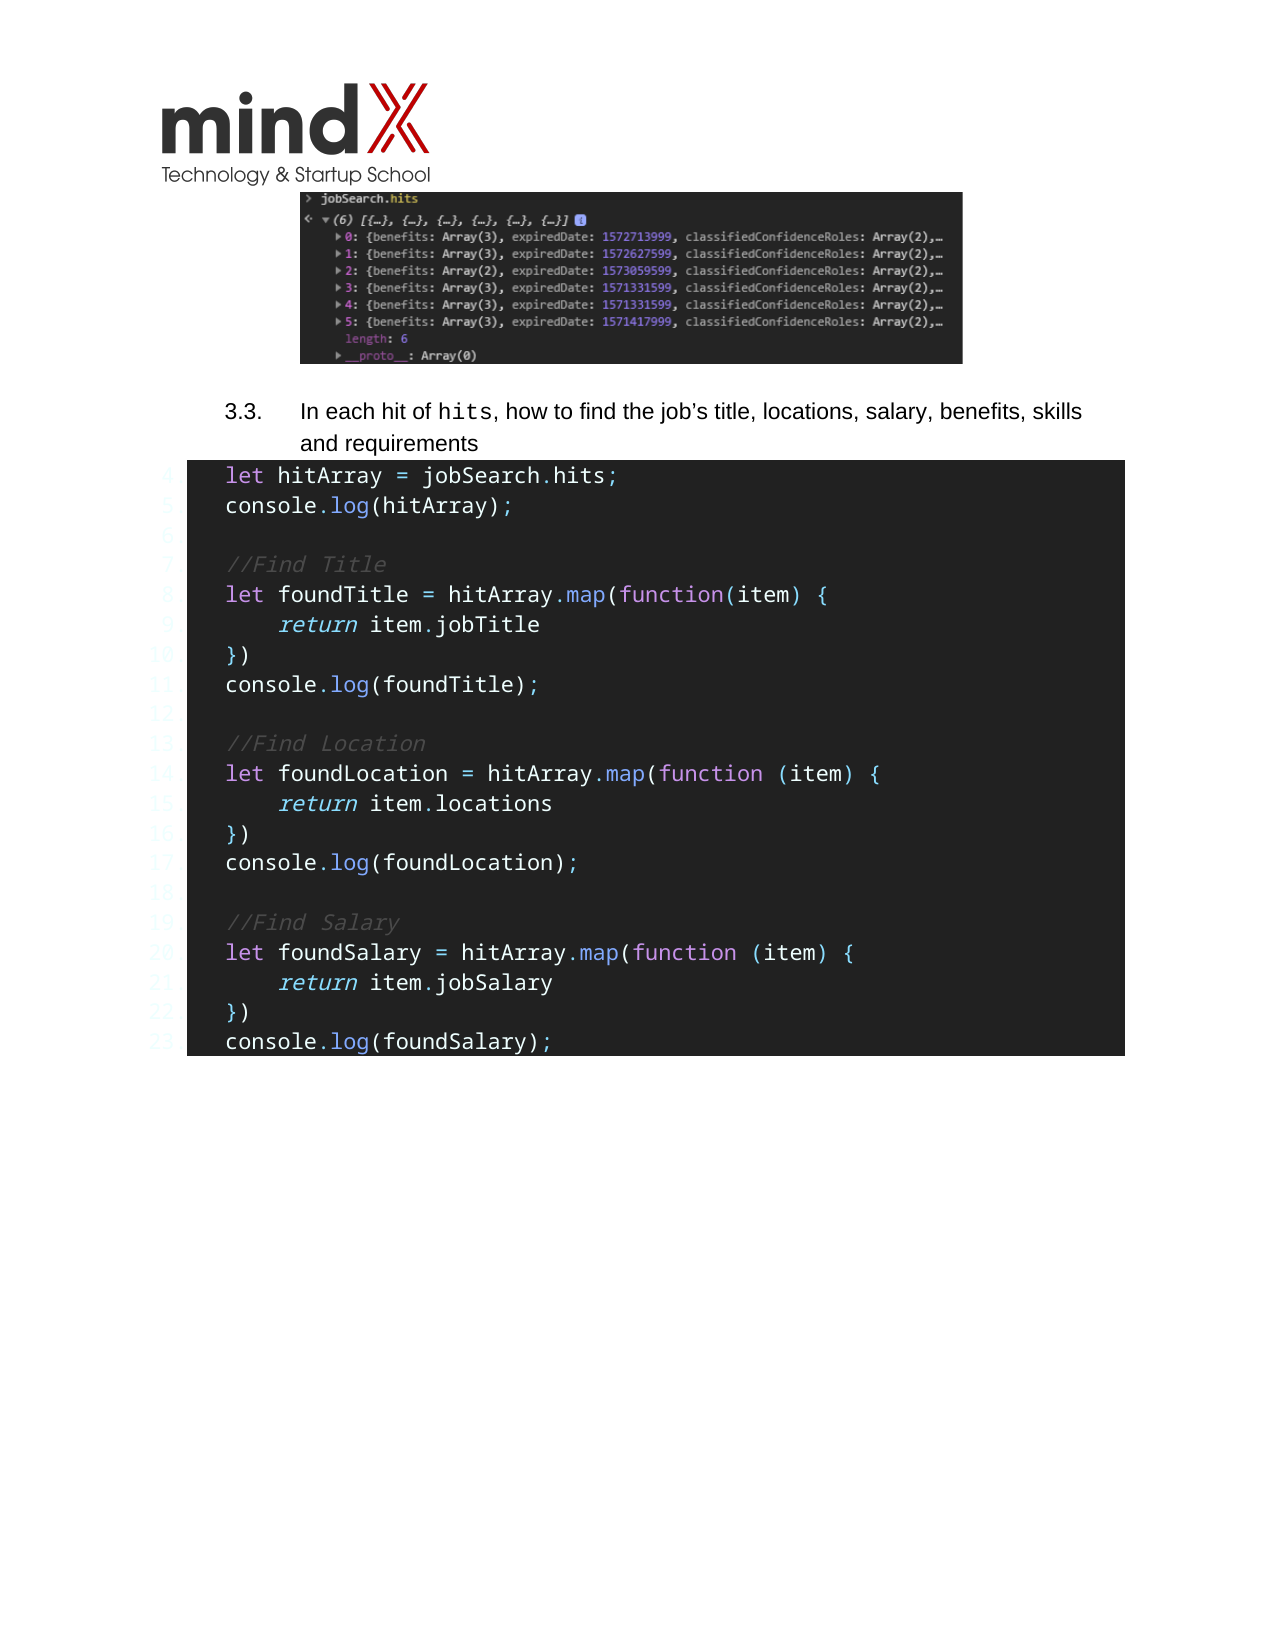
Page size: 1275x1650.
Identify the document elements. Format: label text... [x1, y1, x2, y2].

list //Find Title [187, 549, 1125, 579]
list //Find Location [187, 728, 1125, 758]
list let hitArray = jobSearch.hits; [187, 460, 1125, 490]
list let foundTitle = hitArray.map(function(item) { [187, 579, 1125, 609]
list In each hit of hits, how to find the job’s title, locations, salary, benefits, skills and requirements [262, 398, 1125, 456]
list }) [187, 639, 1125, 668]
list console.log(hitArray); [187, 490, 1125, 519]
picture [150, 75, 441, 189]
list let foundSalary = hitArray.map(function (item) { [187, 937, 1125, 966]
list console.log(foundTitle); [187, 668, 1125, 698]
list return item.jobSalary [187, 966, 1125, 996]
list return item.locations [187, 788, 1125, 817]
list return item.jobTitle [187, 609, 1125, 639]
list console.log(foundLocation); [187, 847, 1125, 877]
list console.log(foundSalary); [187, 1026, 1125, 1056]
list }) [187, 996, 1125, 1026]
list //Find Salary [187, 907, 1125, 937]
picture [300, 192, 963, 364]
list }) [187, 817, 1125, 847]
list let foundLocation = hitArray.map(function (item) { [187, 758, 1125, 788]
